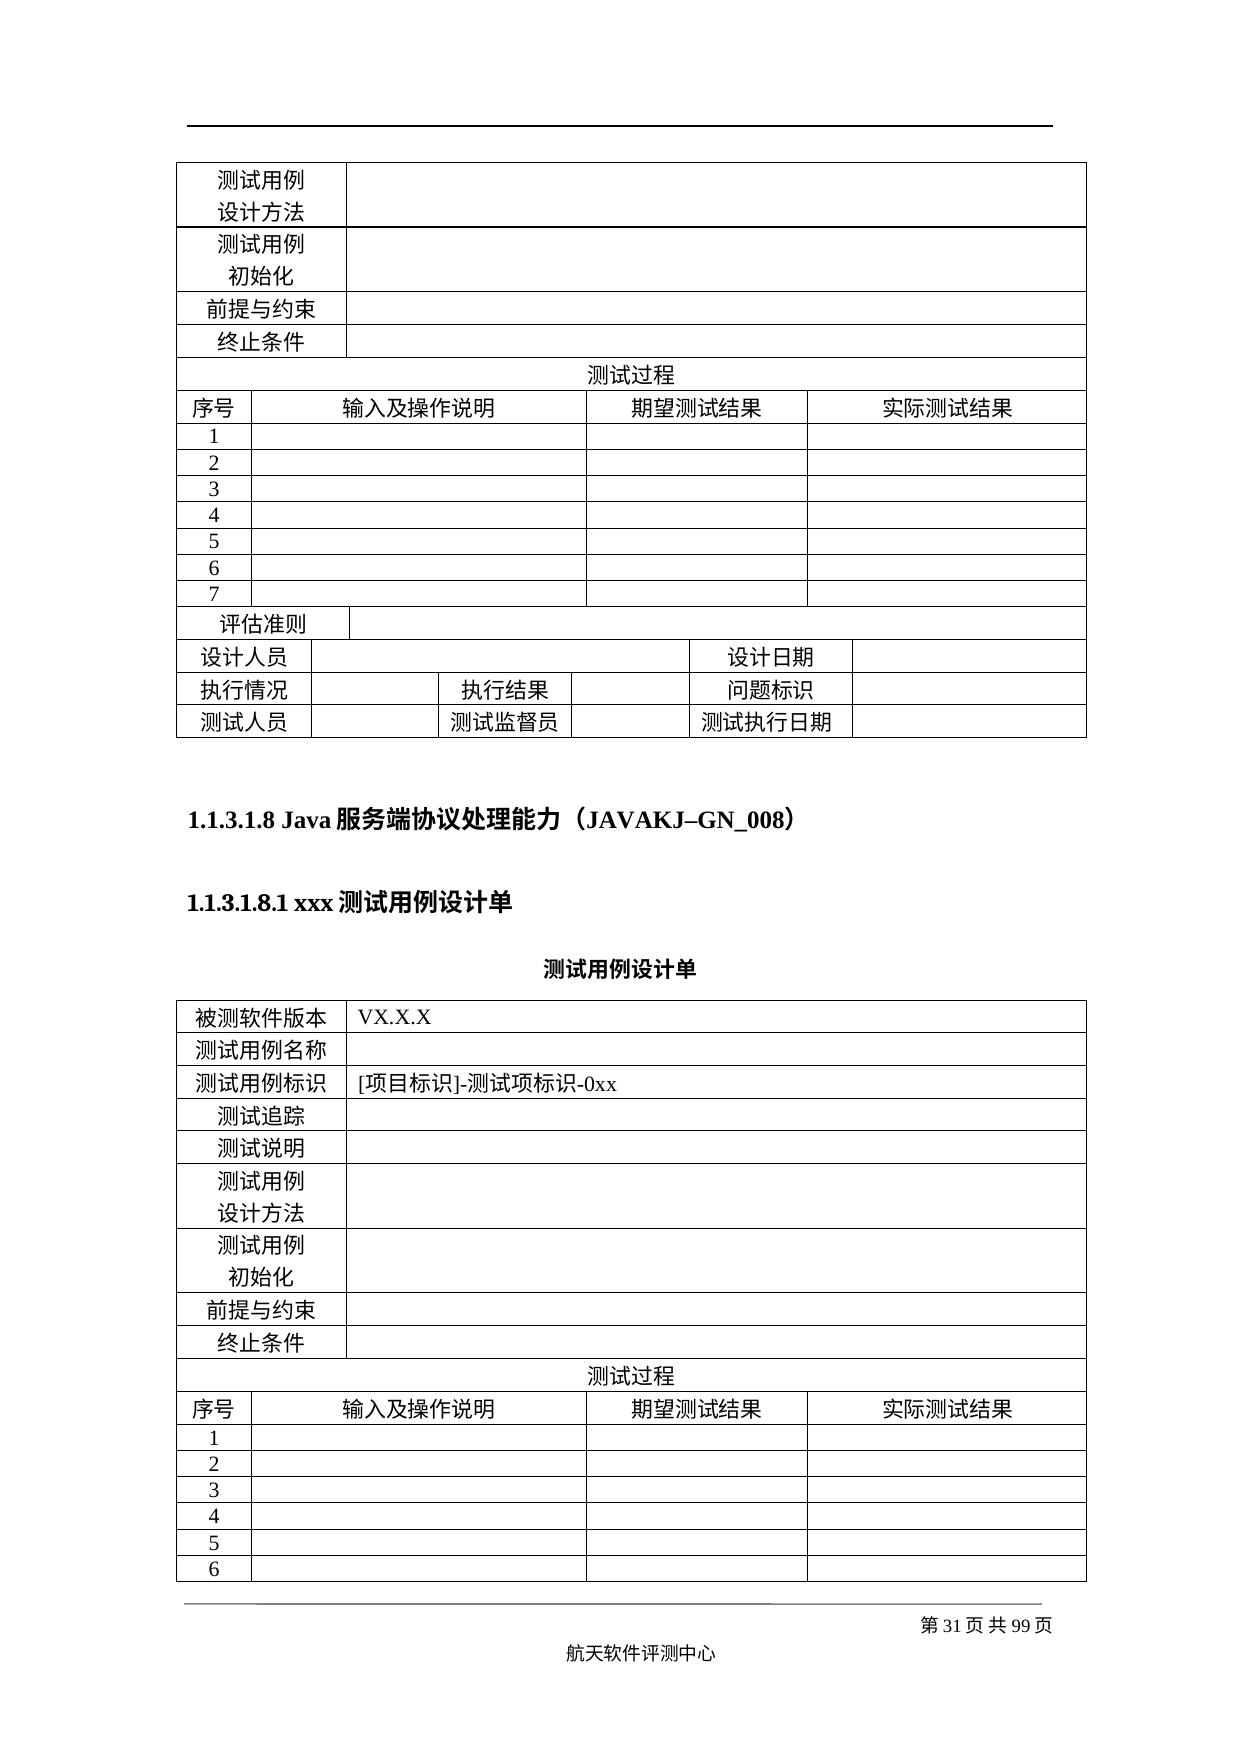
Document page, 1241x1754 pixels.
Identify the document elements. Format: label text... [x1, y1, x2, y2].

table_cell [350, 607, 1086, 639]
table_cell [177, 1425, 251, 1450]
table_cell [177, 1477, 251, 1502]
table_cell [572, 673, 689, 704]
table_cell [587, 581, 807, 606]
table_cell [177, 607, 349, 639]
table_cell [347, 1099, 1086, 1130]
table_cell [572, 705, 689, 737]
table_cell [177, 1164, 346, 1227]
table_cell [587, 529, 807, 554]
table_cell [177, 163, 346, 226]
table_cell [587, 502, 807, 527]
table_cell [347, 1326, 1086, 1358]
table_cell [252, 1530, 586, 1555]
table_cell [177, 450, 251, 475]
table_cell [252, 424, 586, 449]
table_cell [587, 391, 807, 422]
text 测试用例设计单 [187, 951, 1053, 984]
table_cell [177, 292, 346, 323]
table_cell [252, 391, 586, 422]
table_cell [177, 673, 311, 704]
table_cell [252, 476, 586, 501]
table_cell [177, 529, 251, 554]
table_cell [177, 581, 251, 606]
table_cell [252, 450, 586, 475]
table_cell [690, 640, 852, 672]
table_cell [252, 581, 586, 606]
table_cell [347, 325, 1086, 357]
subtitle xxx测试用例设计单 [187, 868, 1053, 933]
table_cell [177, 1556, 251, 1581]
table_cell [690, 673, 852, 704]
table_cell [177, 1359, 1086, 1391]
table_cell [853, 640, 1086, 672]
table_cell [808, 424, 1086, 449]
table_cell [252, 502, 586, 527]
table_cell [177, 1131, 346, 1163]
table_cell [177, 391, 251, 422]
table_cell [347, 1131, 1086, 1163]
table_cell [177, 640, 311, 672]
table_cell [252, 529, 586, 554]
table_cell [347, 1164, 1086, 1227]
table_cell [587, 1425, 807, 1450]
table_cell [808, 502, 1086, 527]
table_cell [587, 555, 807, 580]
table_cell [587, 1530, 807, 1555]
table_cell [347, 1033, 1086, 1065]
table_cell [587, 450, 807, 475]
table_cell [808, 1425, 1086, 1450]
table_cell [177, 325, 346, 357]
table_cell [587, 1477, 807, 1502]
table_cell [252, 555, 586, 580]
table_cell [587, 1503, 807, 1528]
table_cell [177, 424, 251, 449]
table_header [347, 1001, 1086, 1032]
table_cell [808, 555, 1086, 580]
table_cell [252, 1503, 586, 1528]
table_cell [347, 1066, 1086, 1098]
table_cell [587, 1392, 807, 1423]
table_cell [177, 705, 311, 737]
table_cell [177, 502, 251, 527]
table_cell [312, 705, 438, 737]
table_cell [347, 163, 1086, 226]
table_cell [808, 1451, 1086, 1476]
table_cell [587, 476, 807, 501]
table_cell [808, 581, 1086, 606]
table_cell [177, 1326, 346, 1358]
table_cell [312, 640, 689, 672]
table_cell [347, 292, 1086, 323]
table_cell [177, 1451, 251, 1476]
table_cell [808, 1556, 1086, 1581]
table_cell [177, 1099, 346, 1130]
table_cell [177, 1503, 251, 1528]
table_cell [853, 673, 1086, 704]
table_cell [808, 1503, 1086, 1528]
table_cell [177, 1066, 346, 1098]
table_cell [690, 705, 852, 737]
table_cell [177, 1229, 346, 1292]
subtitle Java服务端协议处理能力（JAVAKJ–GN_008） [187, 785, 1053, 850]
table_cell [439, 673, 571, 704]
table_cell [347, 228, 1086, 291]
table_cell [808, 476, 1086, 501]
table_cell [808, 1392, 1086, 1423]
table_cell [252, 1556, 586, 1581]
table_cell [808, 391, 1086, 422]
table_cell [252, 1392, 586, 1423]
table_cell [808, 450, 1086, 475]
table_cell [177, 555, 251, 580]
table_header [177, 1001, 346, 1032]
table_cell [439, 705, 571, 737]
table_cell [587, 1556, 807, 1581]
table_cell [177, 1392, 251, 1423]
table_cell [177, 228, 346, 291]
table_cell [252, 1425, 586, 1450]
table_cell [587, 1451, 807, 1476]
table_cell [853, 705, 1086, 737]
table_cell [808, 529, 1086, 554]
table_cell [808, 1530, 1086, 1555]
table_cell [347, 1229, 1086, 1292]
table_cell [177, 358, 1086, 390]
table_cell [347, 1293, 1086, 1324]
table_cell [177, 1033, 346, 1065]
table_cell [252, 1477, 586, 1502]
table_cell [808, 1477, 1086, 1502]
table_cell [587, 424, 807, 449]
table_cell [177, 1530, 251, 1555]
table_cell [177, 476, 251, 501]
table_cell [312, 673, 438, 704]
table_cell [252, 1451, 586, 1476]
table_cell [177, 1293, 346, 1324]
